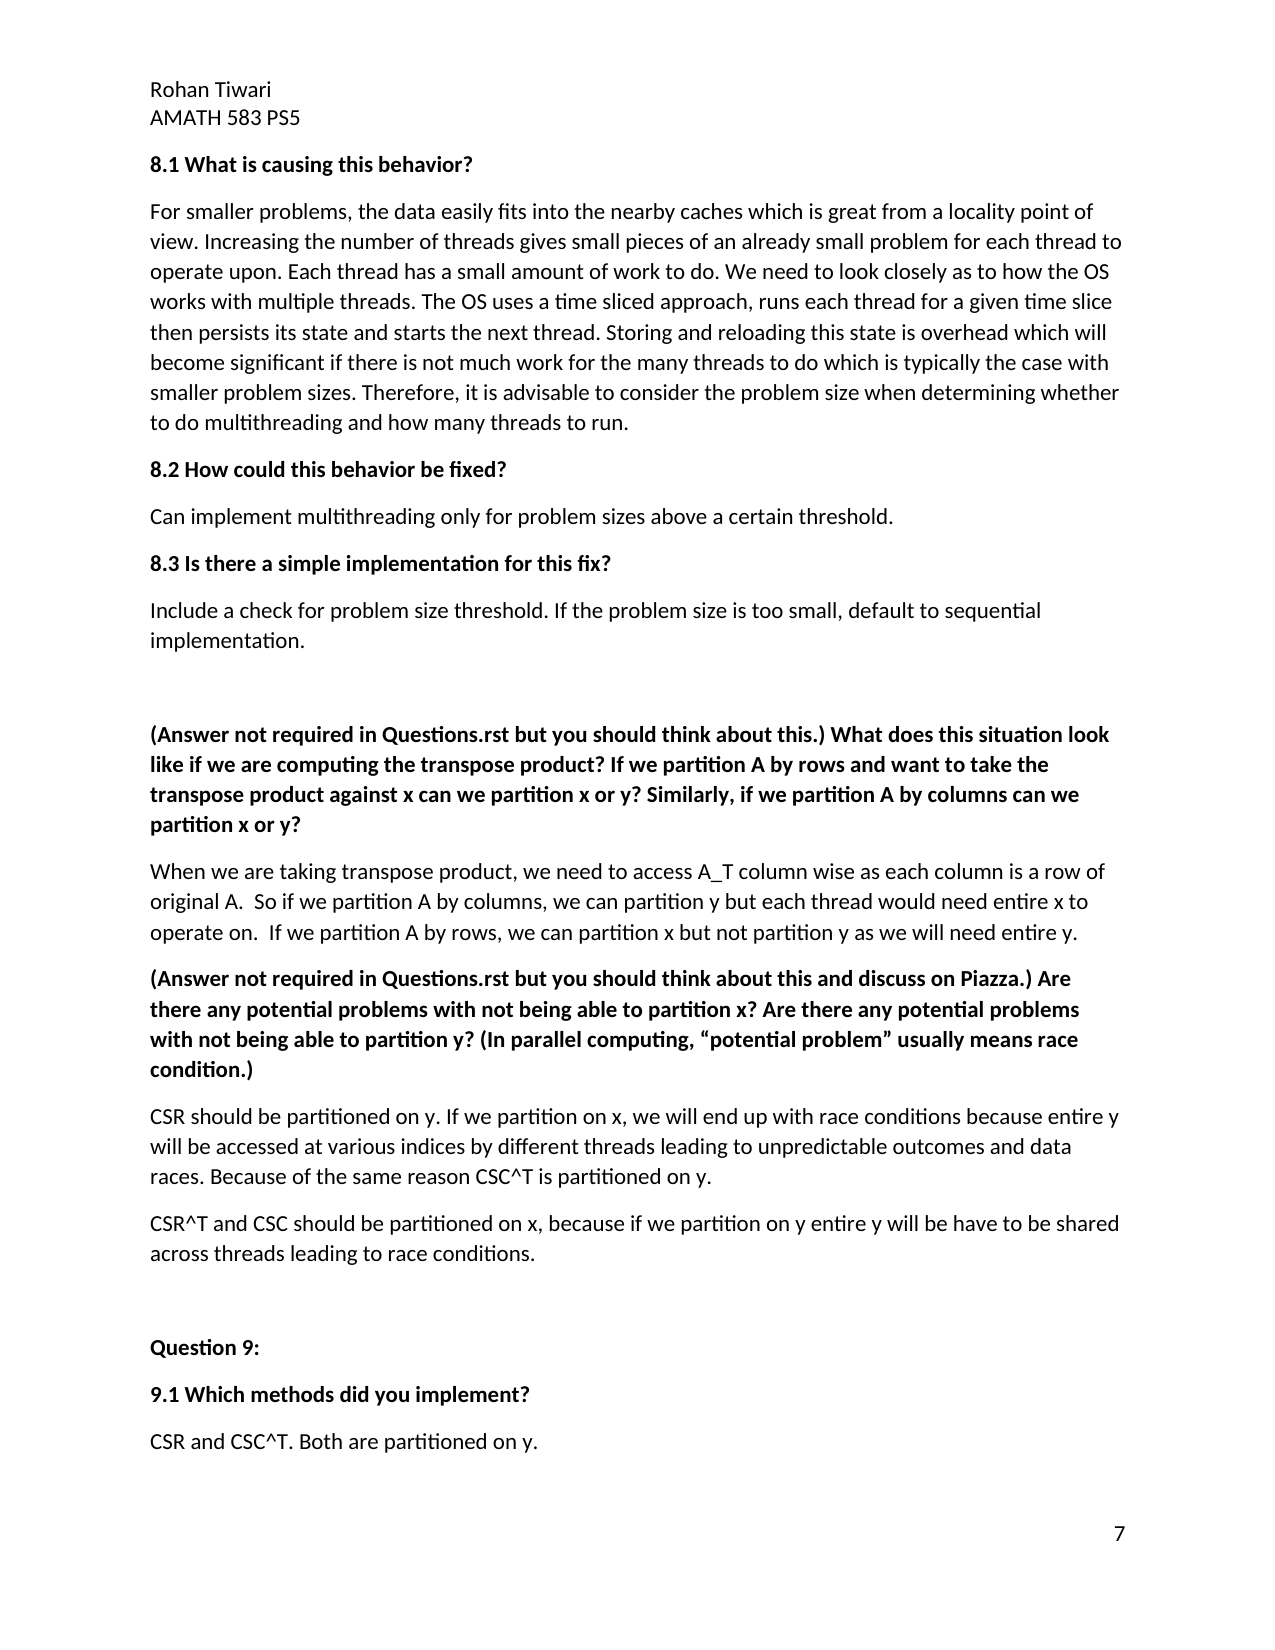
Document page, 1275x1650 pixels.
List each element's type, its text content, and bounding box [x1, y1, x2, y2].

text 8.1 What is causing this behavior? [150, 150, 1125, 178]
text When we are taking transpose product, we need to access A_T column wise as each column is a row of original A. So if we partition A by columns, we can partition y but each thread would need entire x to operate on. If we partition A by rows, we can partition x but not partition y as we will need entire y. [150, 857, 1125, 946]
text CSR^T and CSC should be partitioned on x, because if we partition on y entire y will be have to be shared across threads leading to race conditions. [150, 1209, 1125, 1268]
text 8.3 Is there a simple implementation for this fix? [150, 549, 1125, 577]
text For smaller problems, the data easily fits into the nearby caches which is great from a locality point of view. Increasing the number of threads gives small pieces of an already small problem for each thread to operate upon. Each thread has a small amount of work to do. We need to look closely as to how the OS works with multiple threads. The OS uses a time sliced approach, runs each thread for a given time slice then persists its state and starts the next thread. Storing and reloading this state is overhead which will become significant if there is not much work for the many threads to do which is typically the case with smaller problem sizes. Therefore, it is advisable to consider the problem size when determining whether to do multithreading and how many threads to run. [150, 197, 1125, 436]
text 9.1 Which methods did you implement? [150, 1380, 1125, 1408]
text Question 9: [150, 1333, 1125, 1361]
text CSR should be partitioned on y. If we partition on x, we will end up with race conditions because entire y will be accessed at various indices by different threads leading to unpredictable outcomes and data races. Because of the same reason CSC^T is partitioned on y. [150, 1102, 1125, 1191]
text (Answer not required in Questions.rst but you should think about this and discuss on Piazza.) Are there any potential problems with not being able to partition x? Are there any potential problems with not being able to partition y? (In parallel computing, “potential problem” usually means race condition.) [150, 964, 1125, 1083]
text Can implement multithreading only for problem sizes above a certain threshold. [150, 502, 1125, 530]
text 8.2 How could this behavior be fixed? [150, 455, 1125, 483]
text CSR and CSC^T. Both are partitioned on y. [150, 1427, 1125, 1455]
text Include a check for problem size threshold. If the problem size is too small, default to sequential implementation. [150, 596, 1125, 654]
text (Answer not required in Questions.rst but you should think about this.) What does this situation look like if we are computing the transpose product? If we partition A by rows and want to take the transpose product against x can we partition x or y? Similarly, if we partition A by columns can we partition x or y? [150, 720, 1125, 838]
